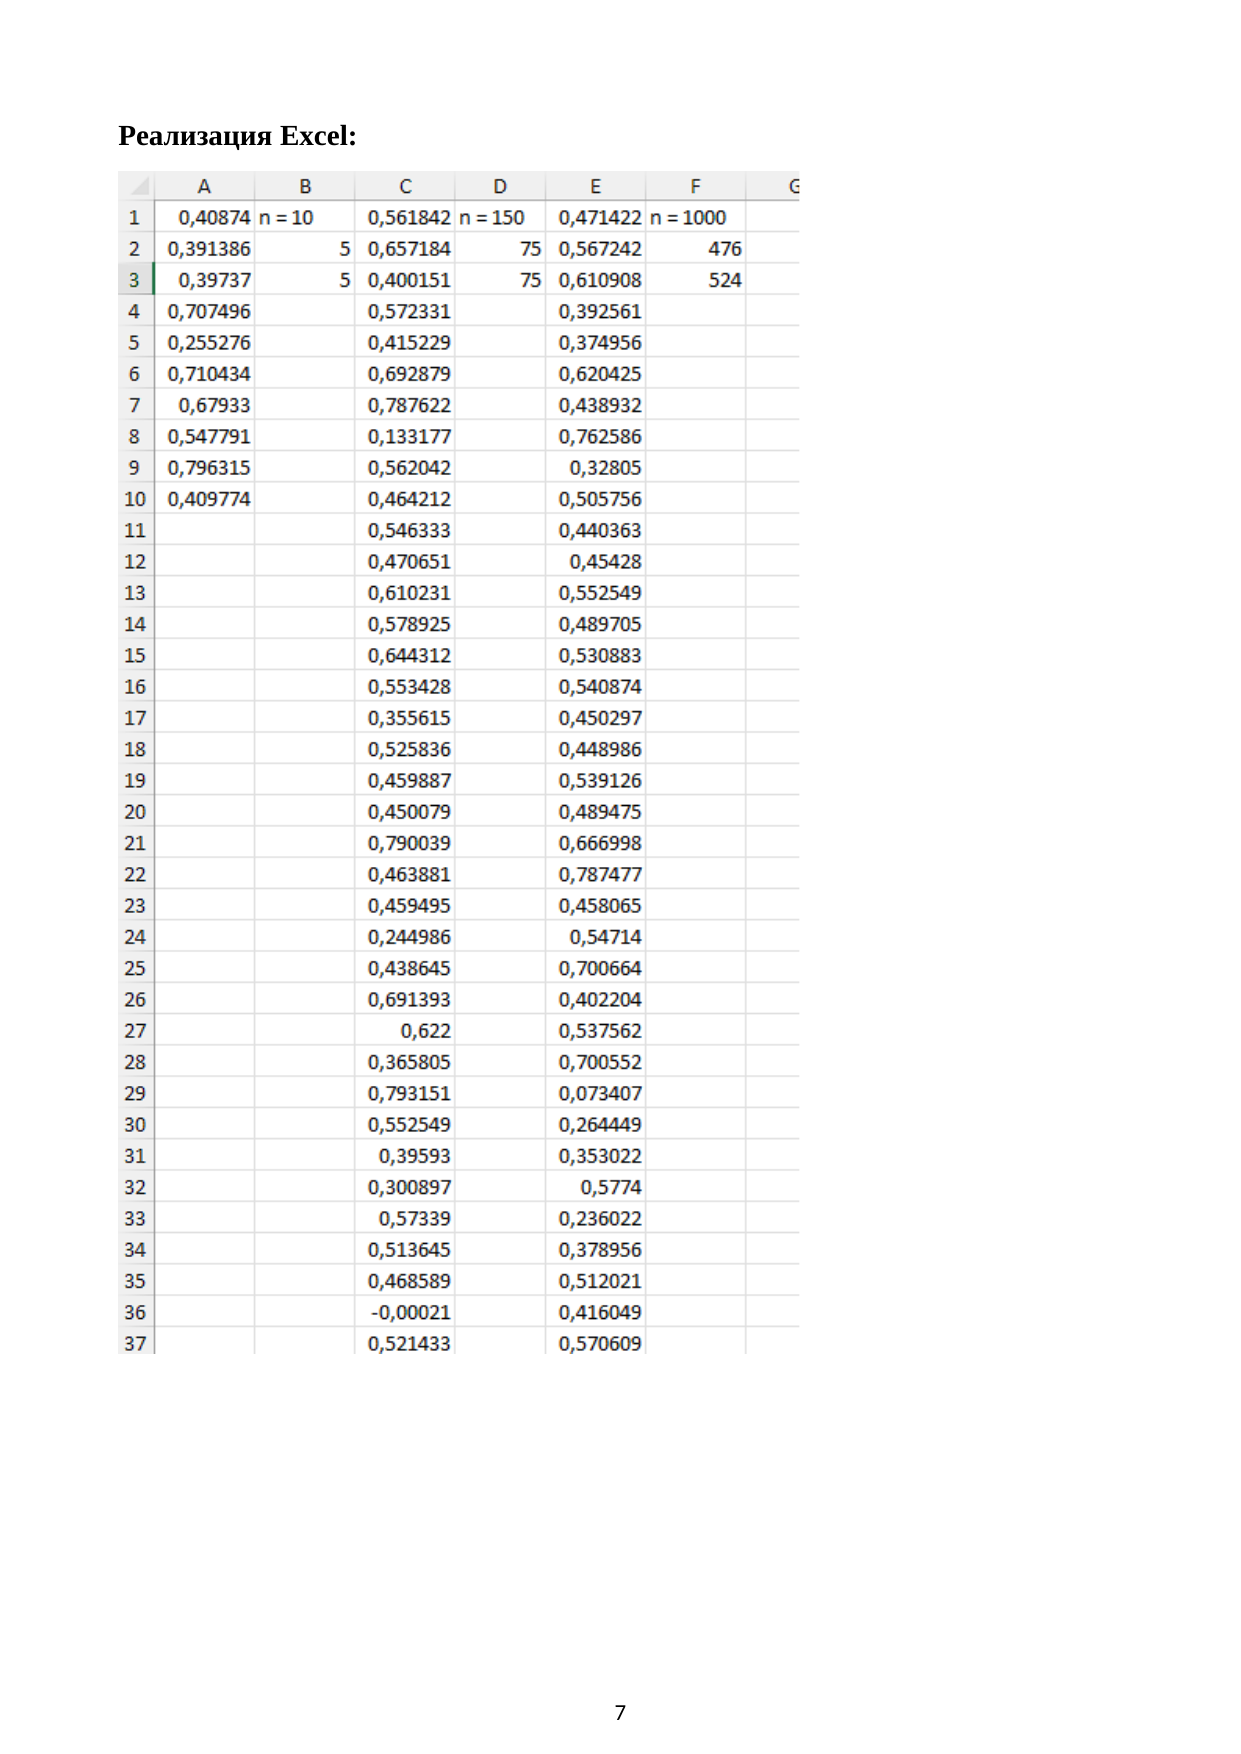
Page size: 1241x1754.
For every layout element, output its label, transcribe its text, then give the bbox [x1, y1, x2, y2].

text Реализация Excel: [118, 118, 1122, 152]
picture [118, 171, 800, 1354]
